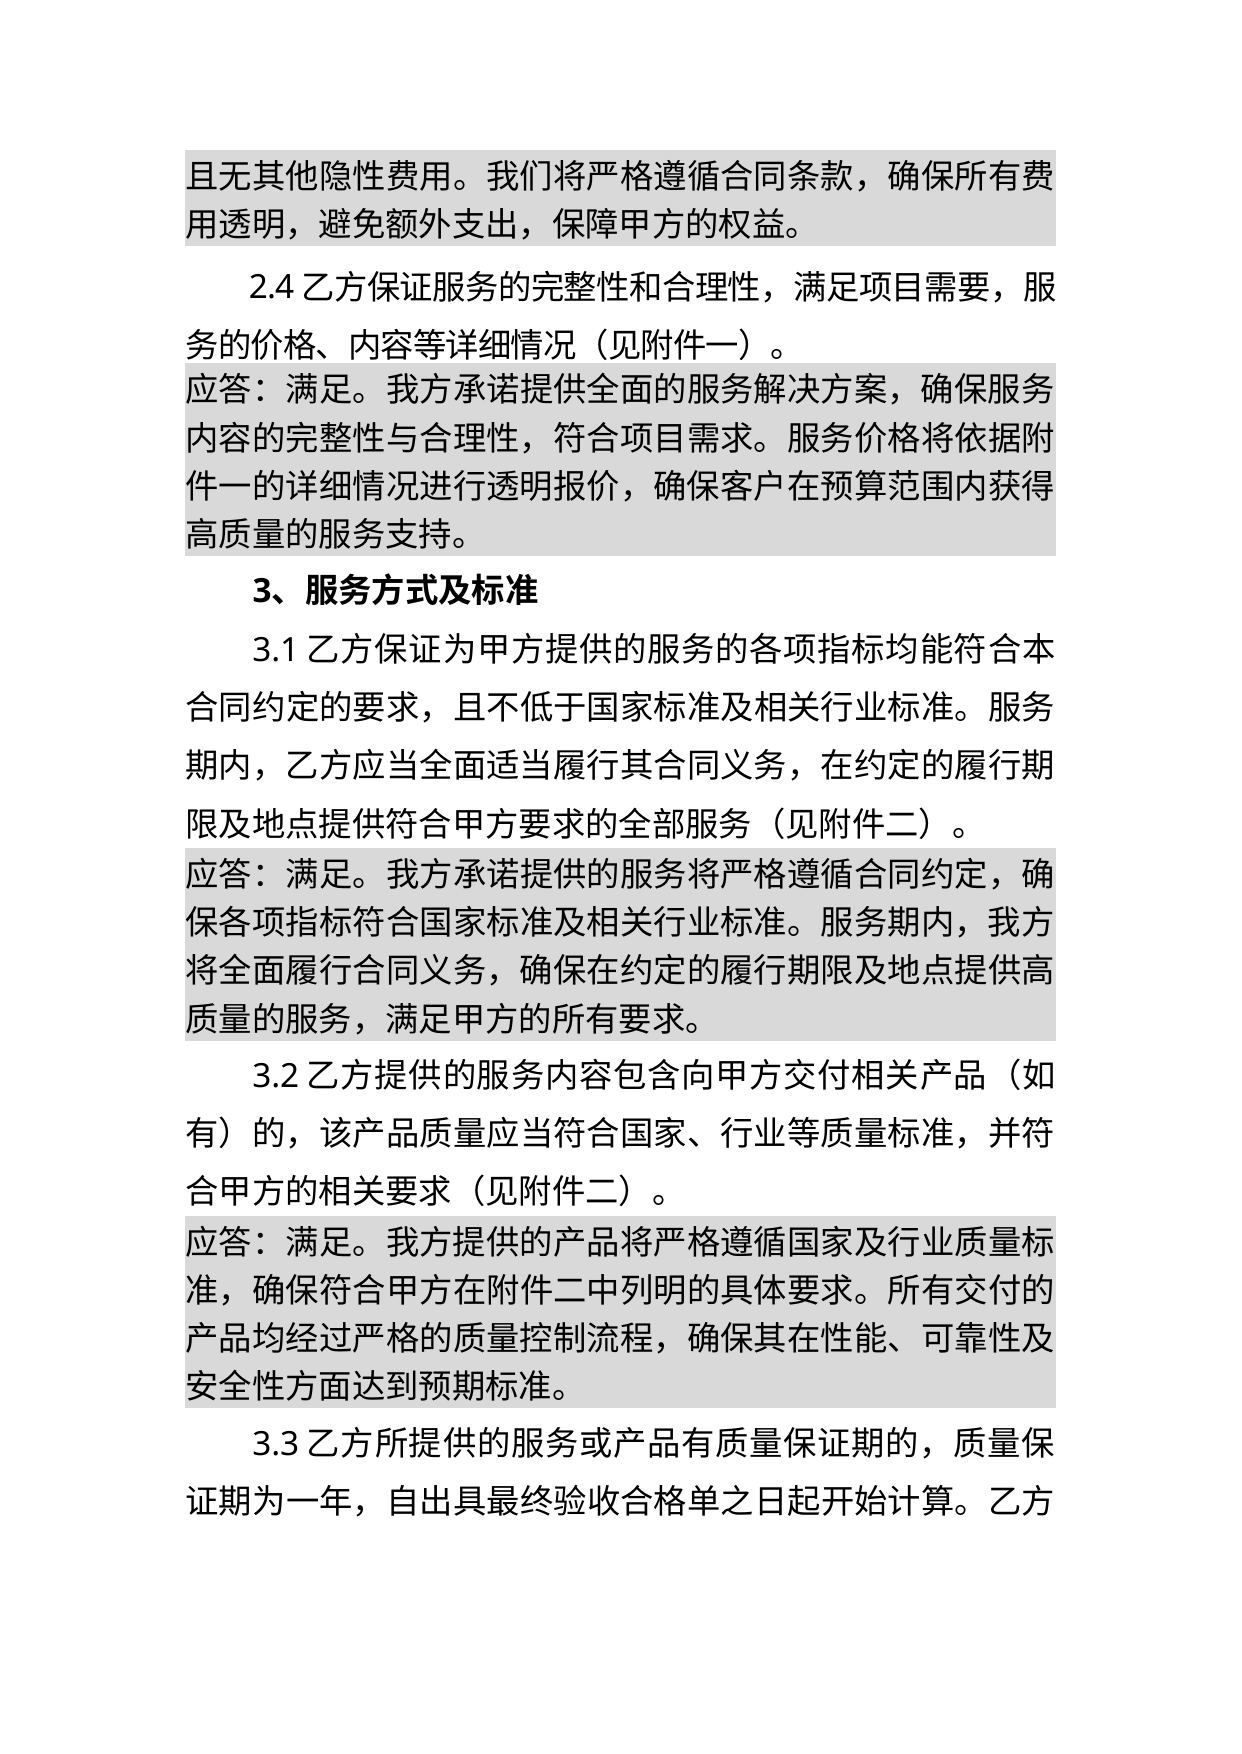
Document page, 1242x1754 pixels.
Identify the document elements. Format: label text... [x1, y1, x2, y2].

text 3.2乙方提供的服务内容包含向甲方交付相关产品（如有）的，该产品质量应当符合国家、行业等质量标准，并符合甲方的相关要求（见附件二）。 [185, 1041, 1056, 1216]
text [185, 1408, 1056, 1525]
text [185, 150, 1056, 246]
text 3、服务方式及标准 [185, 556, 1056, 614]
text 2.4乙方保证服务的完整性和合理性，满足项目需要，服务的价格、内容等详细情况（见附件一）。 [185, 246, 1056, 363]
text 应答：满足。我方承诺提供的服务将严格遵循合同约定，确保各项指标符合国家标准及相关行业标准。服务期内，我方将全面履行合同义务，确保在约定的履行期限及地点提供高质量的服务，满足甲方的所有要求。 [185, 848, 1056, 1041]
text 应答：满足。我方承诺提供全面的服务解决方案，确保服务内容的完整性与合理性，符合项目需求。服务价格将依据附件一的详细情况进行透明报价，确保客户在预算范围内获得高质量的服务支持。 [185, 363, 1056, 556]
text 应答：满足。我方提供的产品将严格遵循国家及行业质量标准，确保符合甲方在附件二中列明的具体要求。所有交付的产品均经过严格的质量控制流程，确保其在性能、可靠性及安全性方面达到预期标准。 [185, 1216, 1056, 1408]
text 3.1乙方保证为甲方提供的服务的各项指标均能符合本合同约定的要求，且不低于国家标准及相关行业标准。服务期内，乙方应当全面适当履行其合同义务，在约定的履行期限及地点提供符合甲方要求的全部服务（见附件二）。 [185, 614, 1056, 848]
